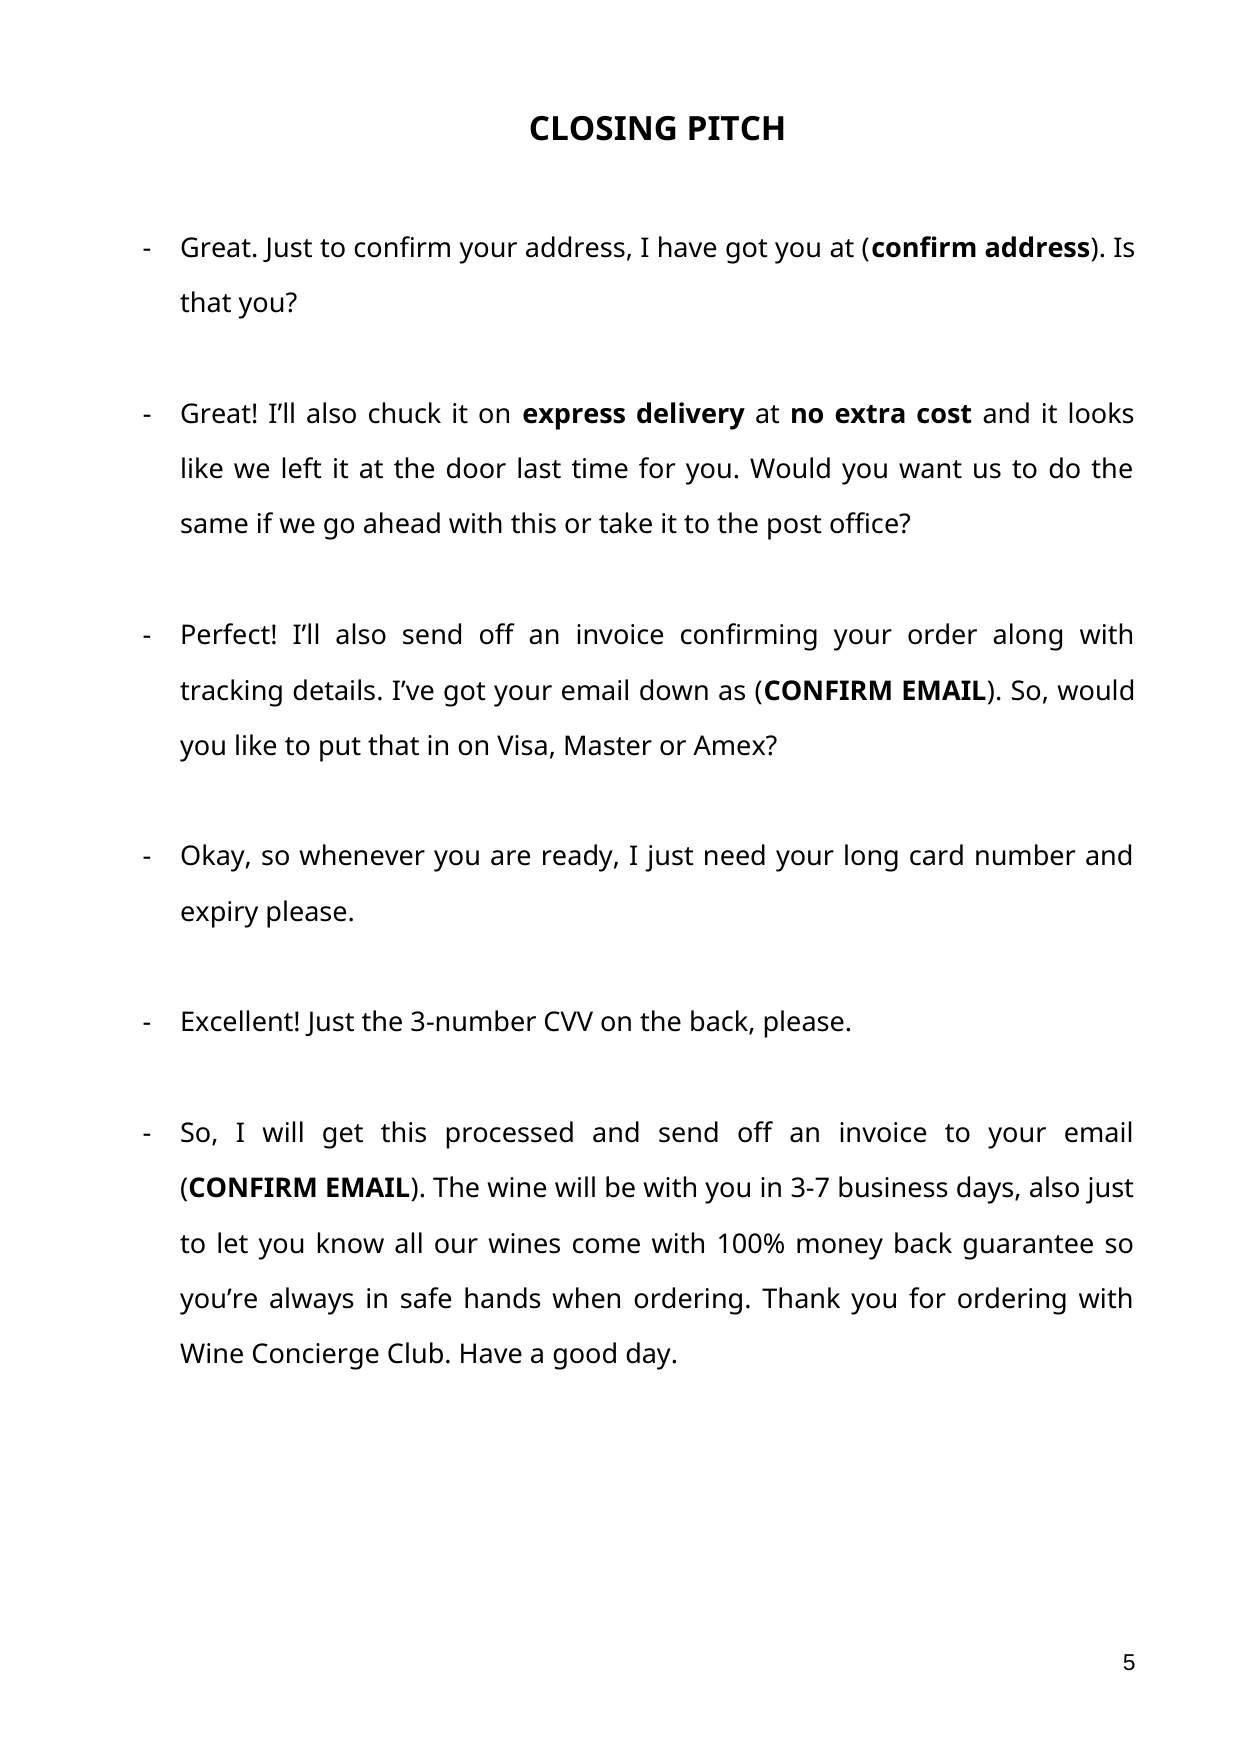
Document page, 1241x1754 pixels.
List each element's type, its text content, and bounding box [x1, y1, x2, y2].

text CLOSING PITCH [180, 105, 1135, 150]
list Okay, so whenever you are ready, I just need your long card number and expiry please. [142, 837, 1135, 929]
list So, I will get this processed and send off an invoice to your email (CONFIRM EMAIL). The wine will be with you in 3-7 business days, also just to let you know all our wines come with 100% money back guarantee so you’re always in safe hands when ordering. Thank you for ordering with Wine Concierge Club. Have a good day. [142, 1113, 1135, 1372]
list Great! I’ll also chuck it on express delivery at no extra cost and it looks like we left it at the door last time for you. Would you want us to do the same if we go ahead with this or take it to the post office? [142, 394, 1135, 542]
list Perfect! I’ll also send off an invoice confirming your order along with tracking details. I’ve got your email down as (CONFIRM EMAIL). So, would you like to put that in on Visa, Master or Amex? [142, 616, 1135, 763]
list Great. Just to confirm your address, I have got you at (confirm address). Is that you? [142, 228, 1135, 321]
list Excellent! Just the 3-number CVV on the back, please. [142, 1003, 1135, 1040]
